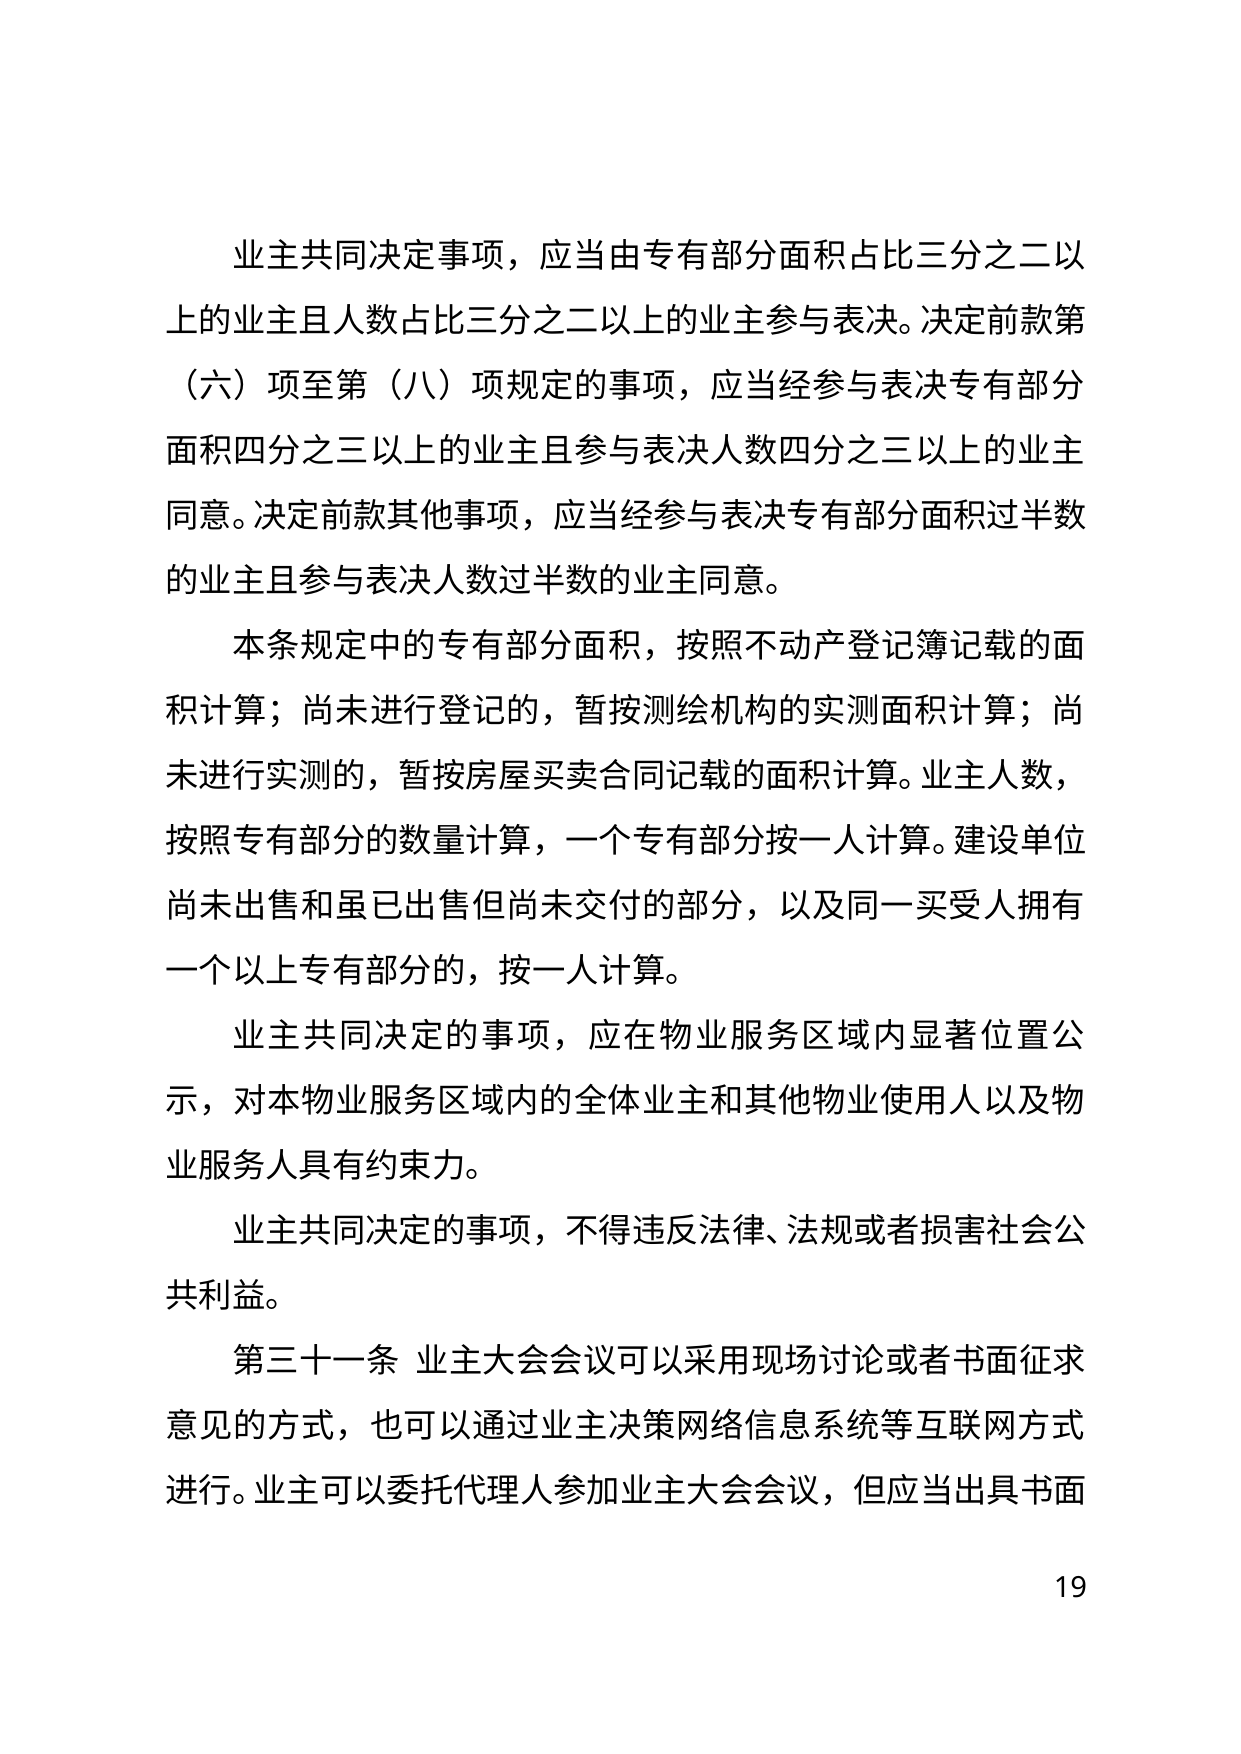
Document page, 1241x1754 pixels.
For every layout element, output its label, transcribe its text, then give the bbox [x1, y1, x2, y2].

text 业主共同决定的事项，不得违反法律、法规或者损害社会公共利益。 [165, 1260, 1087, 1390]
text 业主共同决定的事项，应在物业服务区域内显著位置公示，对本物业服务区域内的全体业主和其他物业使用人以及物业服务人具有约束力。 [165, 1065, 1087, 1260]
text 第三十一条 业主大会会议可以采用现场讨论或者书面征求意见的方式，也可以通过业主决策网络信息系统等互联网方式进行。业主可以委托代理人参加业主大会会议，但应当出具书面委托书，并载明委托事项。业主大会会议投票表决应当为实名投票。 [165, 1390, 1087, 1520]
text 业主共同决定事项，应当由专有部分面积占比三分之二以上的业主且人数占比三分之二以上的业主参与表决。决定前款第（六）项至第（八）项规定的事项，应当经参与表决专有部分面积四分之三以上的业主且参与表决人数四分之三以上的业主同意。决定前款其他事项，应当经参与表决专有部分面积过半数的业主且参与表决人数过半数的业主同意。 [165, 285, 1087, 675]
text （九）物业服务区域调整、业主委员会成员工作津贴标准等有关共有和共同管理权利的其他重大事项。 [165, 220, 1087, 285]
text 本条规定中的专有部分面积，按照不动产登记簿记载的面积计算；尚未进行登记的，暂按测绘机构的实测面积计算；尚未进行实测的，暂按房屋买卖合同记载的面积计算。业主人数，按照专有部分的数量计算，一个专有部分按一人计算。建设单位尚未出售和虽已出售但尚未交付的部分，以及同一买受人拥有一个以上专有部分的，按一人计算。 [165, 675, 1087, 1065]
